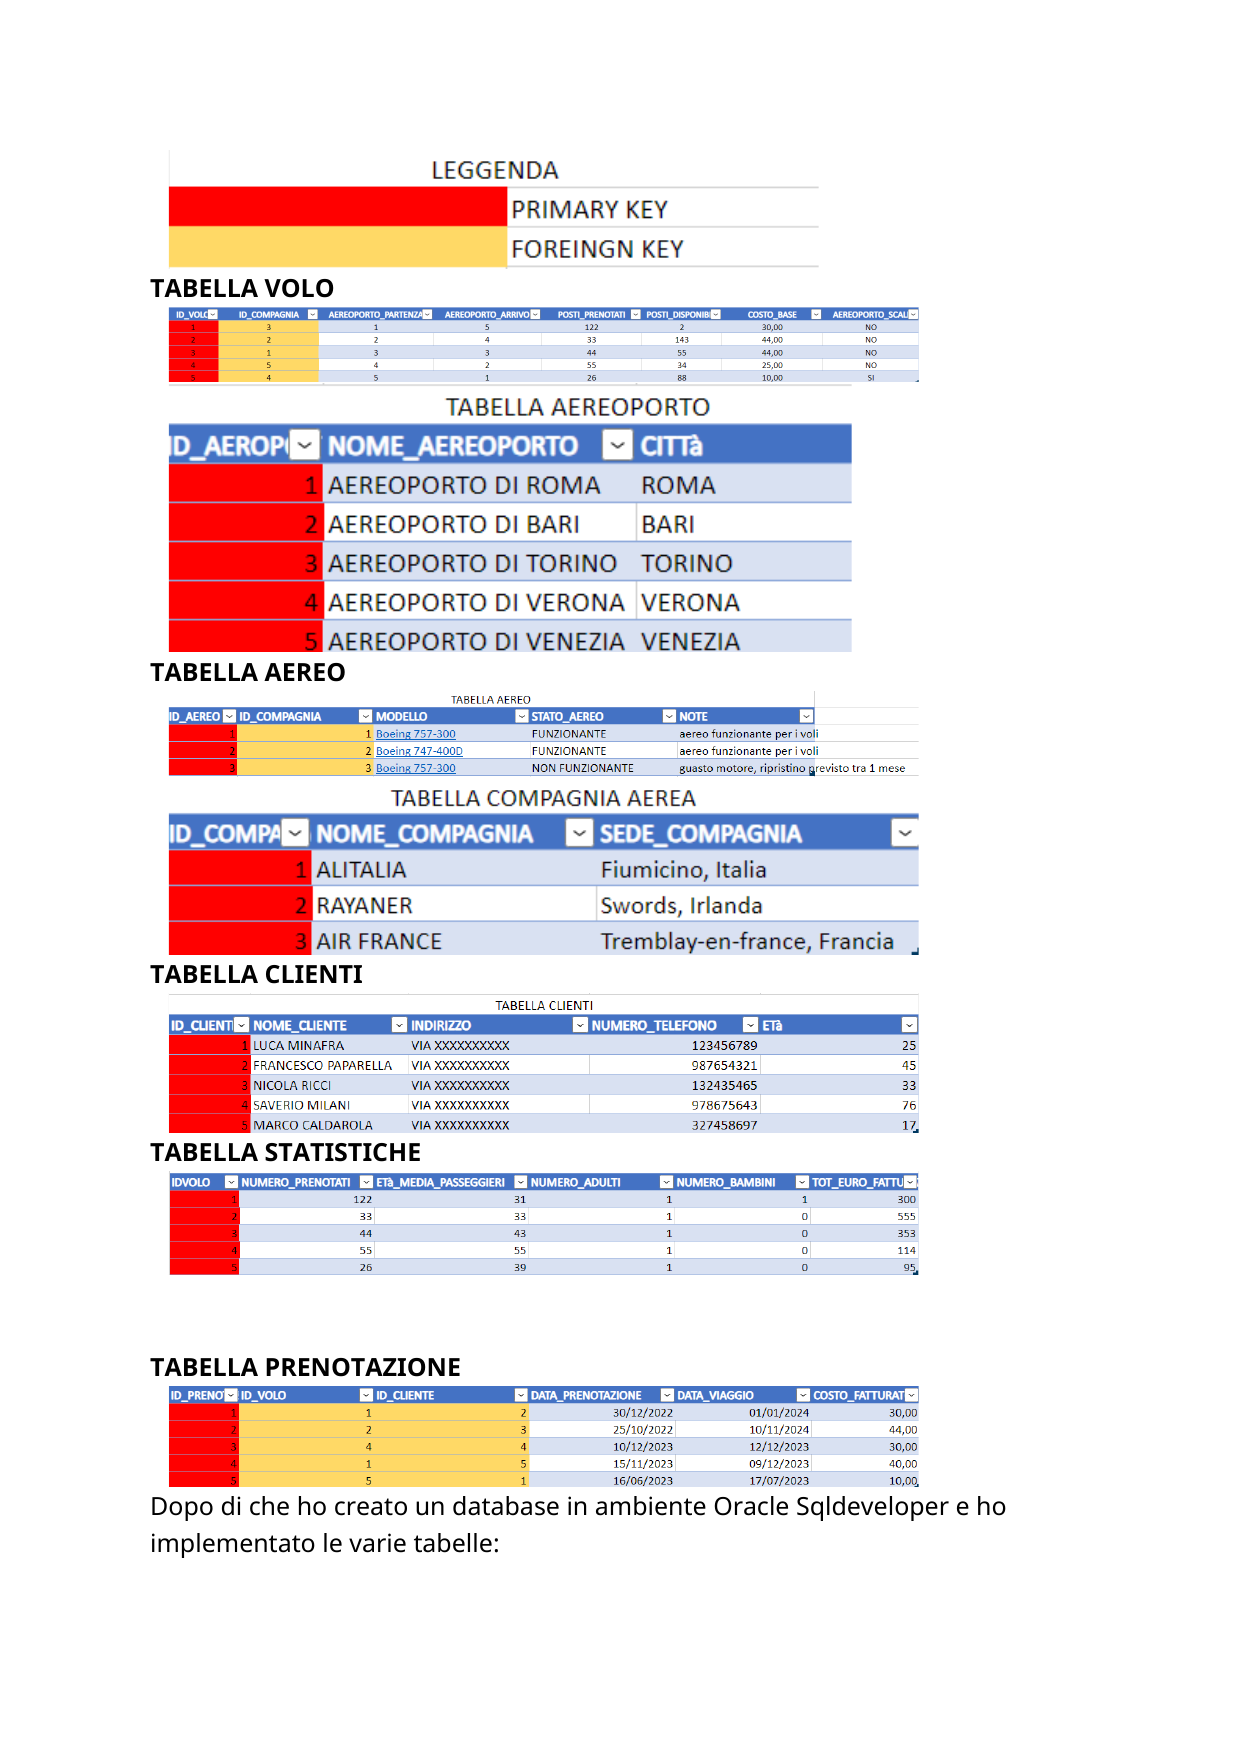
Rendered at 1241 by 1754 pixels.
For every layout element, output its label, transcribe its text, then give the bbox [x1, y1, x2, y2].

text TABELLA STATISTICHE [150, 1134, 1090, 1168]
text TABELLA VOLO [150, 271, 1090, 305]
text TABELLA PRENOTAZIONE [150, 1350, 1090, 1384]
text TABELLA AEREO [150, 654, 1090, 688]
text TABELLA CLIENTI [150, 956, 1090, 990]
text Dopo di che ho creato un database in ambiente Oracle Sqldeveloper e ho implementato le varie tabelle: [150, 1489, 1090, 1560]
